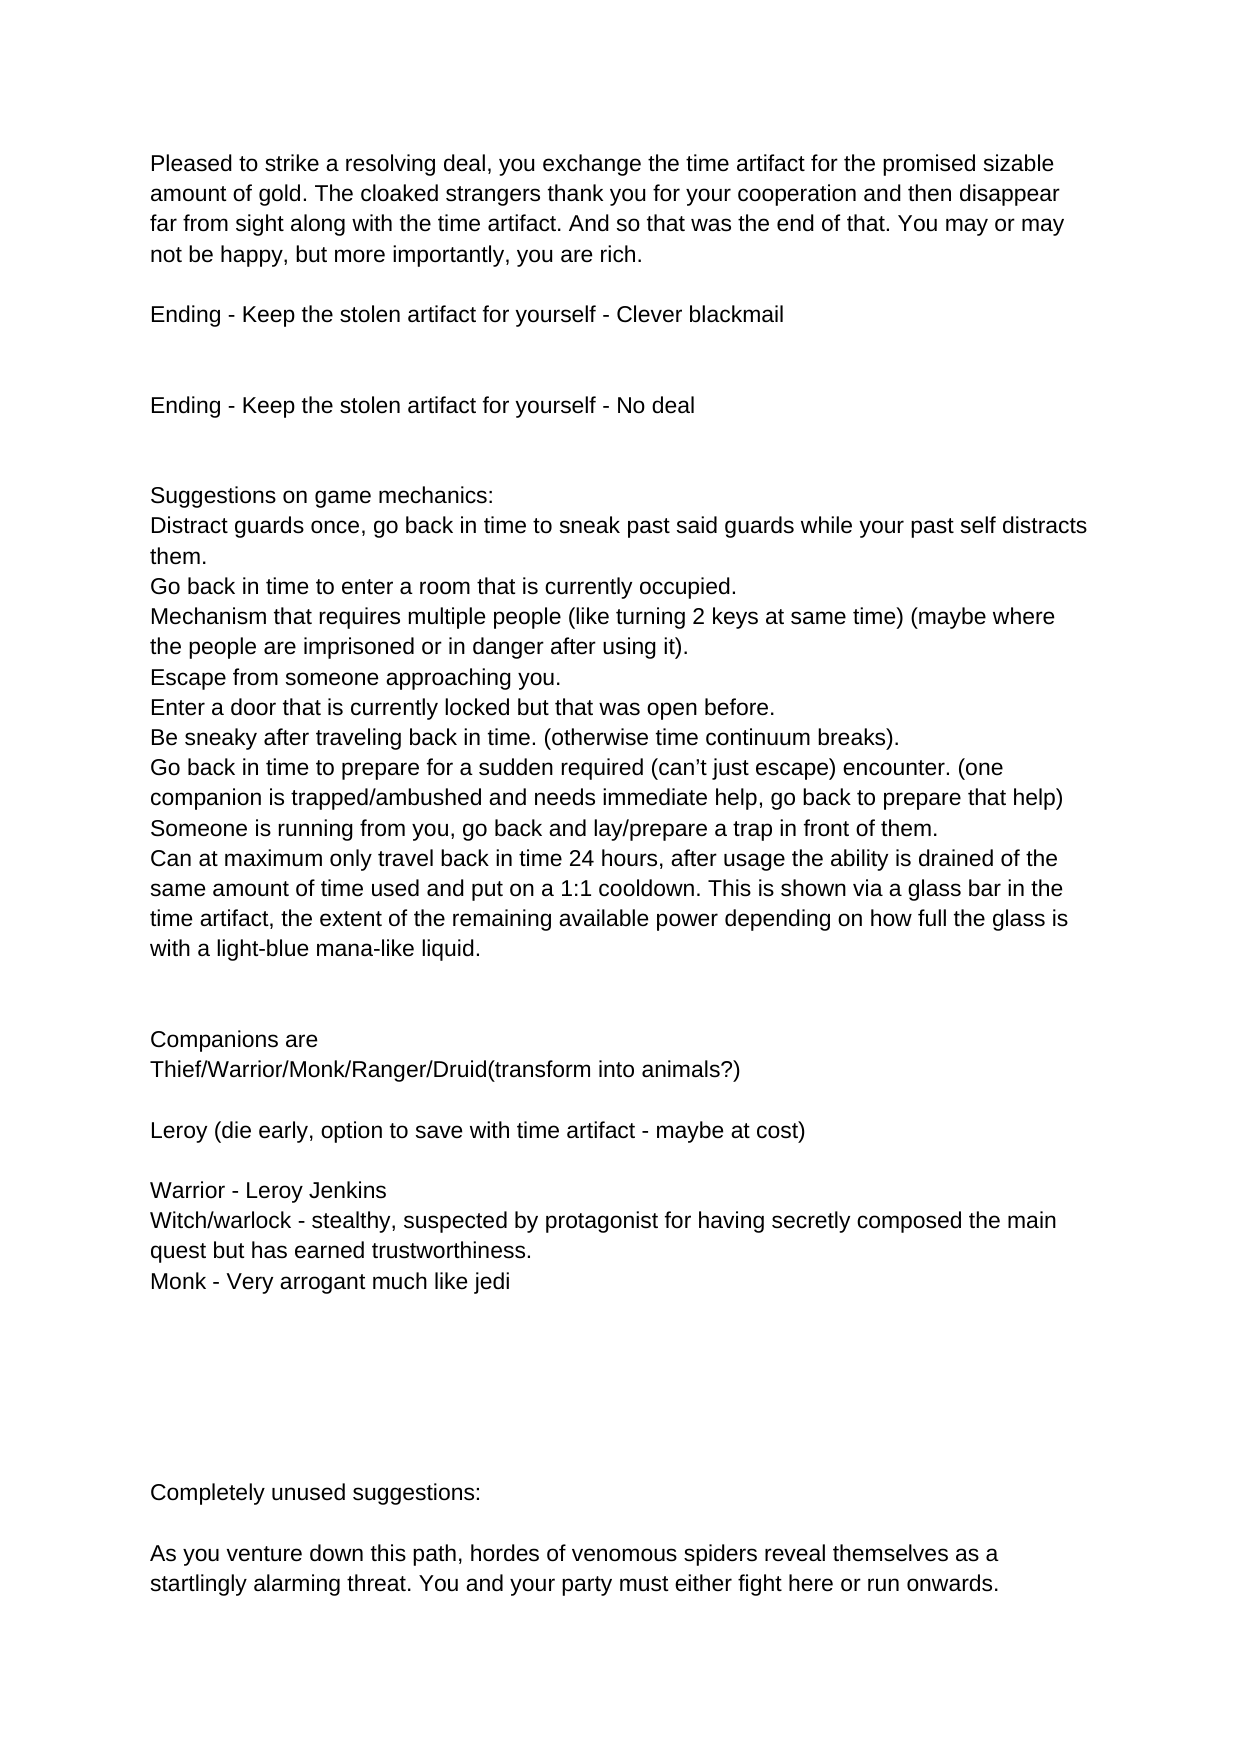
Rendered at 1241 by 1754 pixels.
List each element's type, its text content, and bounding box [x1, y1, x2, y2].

text Warrior - Leroy Jenkins Witch/warlock - stealthy, suspected by protagonist for having secretly composed the main quest but has earned trustworthiness. [150, 1177, 1090, 1264]
text Ending - Keep the stolen artifact for yourself - No deal [150, 392, 1090, 418]
text Ending - Keep the stolen artifact for yourself - Clever blackmail [150, 301, 1090, 327]
text Go back in time to prepare for a sudden required (can’t just escape) encounter. (one companion is trapped/ambushed and needs immediate help, go back to prepare that help) [150, 754, 1090, 811]
text Escape from someone approaching you. [150, 663, 1090, 690]
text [150, 1268, 1090, 1596]
text Thief/Warrior/Monk/Ranger/Druid(transform into animals?) [150, 1056, 1090, 1083]
text Mechanism that requires multiple people (like turning 2 keys at same time) (maybe where the people are imprisoned or in danger after using it). [150, 603, 1090, 660]
text Leroy (die early, option to save with time artifact - maybe at cost) [150, 1117, 1090, 1143]
text Pleased to strike a resolving deal, you exchange the time artifact for the promised sizable amount of gold. The cloaked strangers thank you for your cooperation and then disappear far from sight along with the time artifact. And so that was the end of that. You may or may not be happy, but more importantly, you are rich. [150, 150, 1090, 267]
text Suggestions on game mechanics: Distract guards once, go back in time to sneak past said guards while your past self distracts them. [150, 482, 1090, 569]
text Go back in time to enter a room that is currently occupied. [150, 573, 1090, 599]
text Someone is running from you, go back and lay/prepare a trap in front of them. Can at maximum only travel back in time 24 hours, after usage the ability is drained of the same amount of time used and put on a 1:1 cooldown. This is shown via a glass bar in the time artifact, the extent of the remaining available power depending on how full the glass is with a light-blue mana-like liquid. Companions are [150, 814, 1090, 1052]
text Be sneaky after traveling back in time. (otherwise time continuum breaks). [150, 724, 1090, 750]
text Enter a door that is currently locked but that was open before. [150, 694, 1090, 720]
